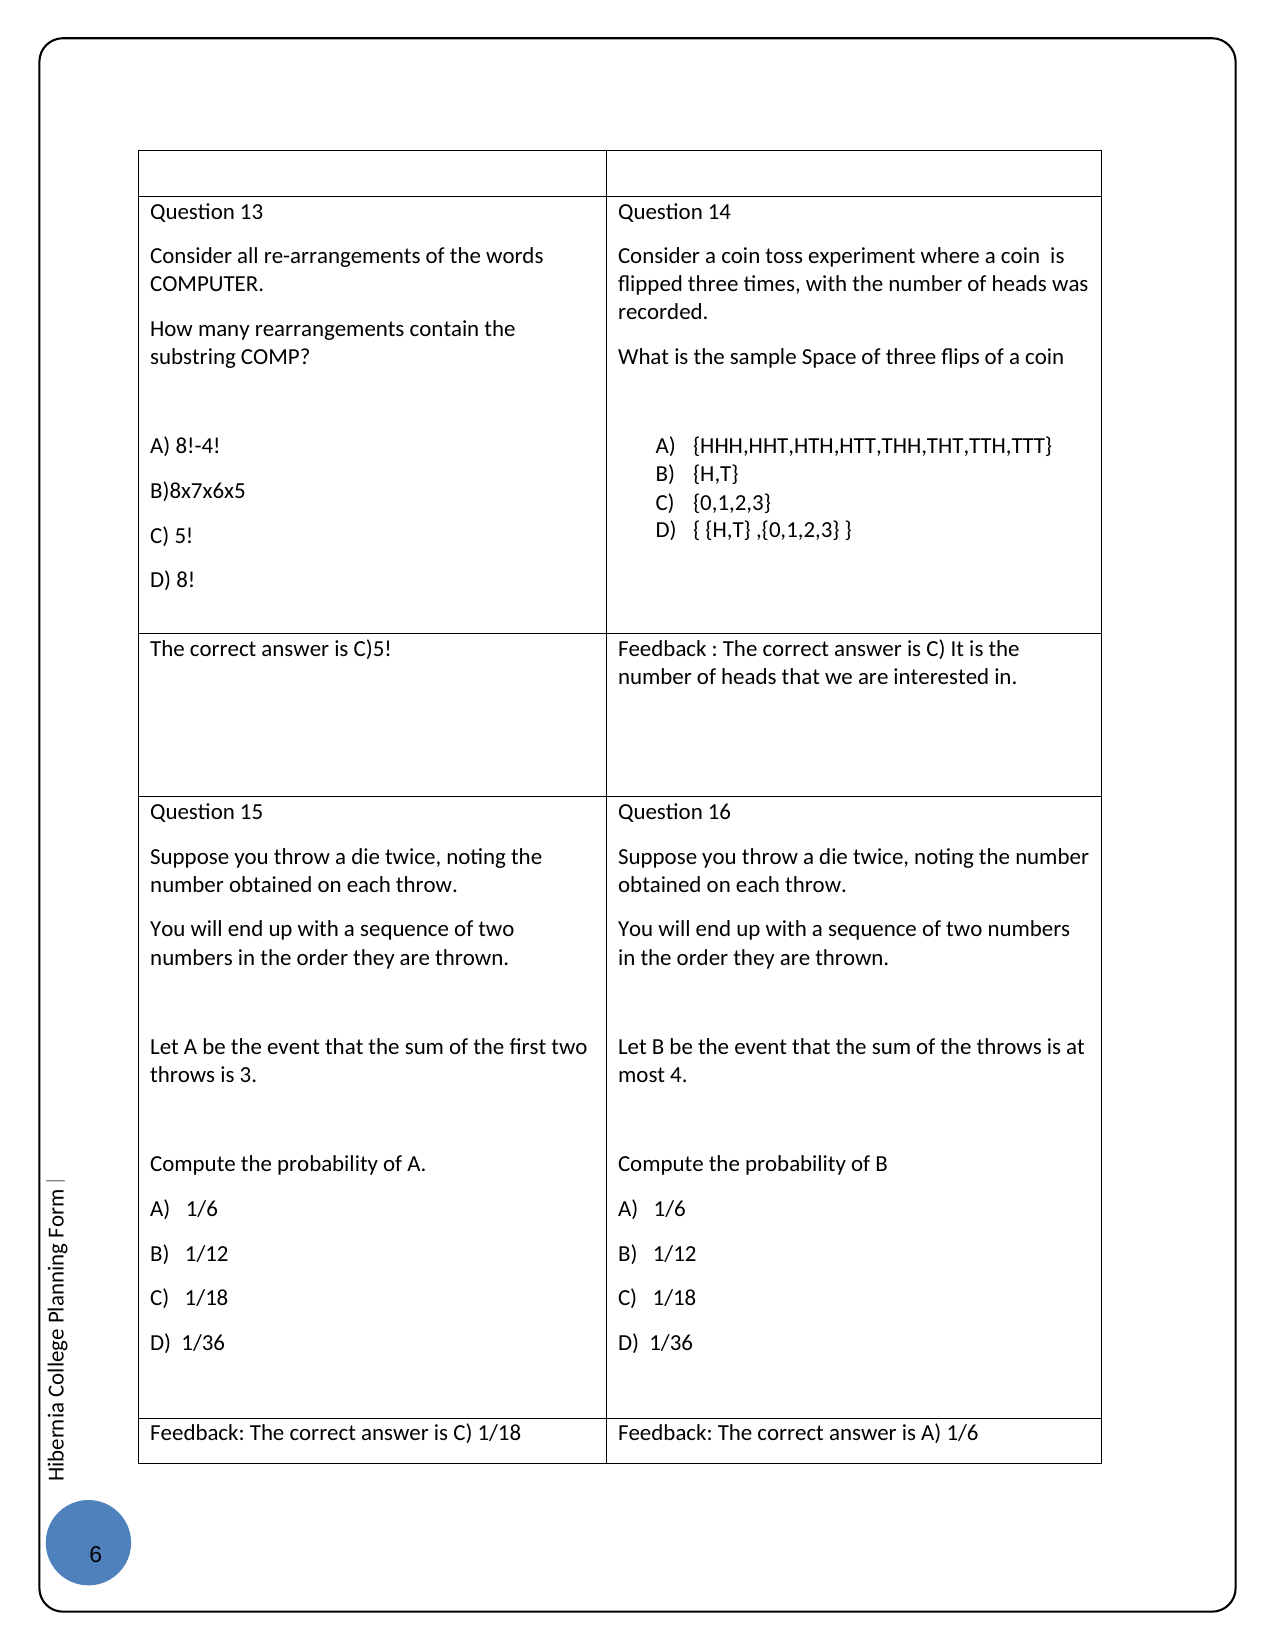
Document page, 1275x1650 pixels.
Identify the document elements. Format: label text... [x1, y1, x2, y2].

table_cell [139, 1419, 606, 1463]
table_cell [607, 1419, 1101, 1463]
table_cell Question 15 Suppose you throw a die twice, noting the number obtained on each throw. You will end up with a sequence of two numbers in the order they are thrown. Let A be the event that the sum of the first two throws is 3. Compute the probability of A. A) 1/6 B) 1/12 C) 1/18 D) 1/36 [139, 797, 606, 1417]
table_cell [607, 151, 1101, 196]
table_cell The correct answer is C)5! [139, 634, 606, 796]
table_cell Question 16 Suppose you throw a die twice, noting the number obtained on each throw. You will end up with a sequence of two numbers in the order they are thrown. Let B be the event that the sum of the throws is at most 4. Compute the probability of B A) 1/6 B) 1/12 C) 1/18 D) 1/36 [607, 797, 1101, 1417]
table_cell Feedback : The correct answer is C) It is the number of heads that we are interested in. [607, 634, 1101, 796]
table_cell Question 14 Consider a coin toss experiment where a coin is flipped three times, with the number of heads was recorded. What is the sample Space of three flips of a coin {HHH,HHT,HTH,HTT,THH,THT,TTH,TTT} {H,T} {0,1,2,3} { {H,T} ,{0,1,2,3} } [607, 197, 1101, 633]
table_cell Question 13 Consider all re-arrangements of the words COMPUTER. How many rearrangements contain the substring COMP? A) 8!-4! B)8x7x6x5 C) 5! D) 8! [139, 197, 606, 633]
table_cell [139, 151, 606, 196]
